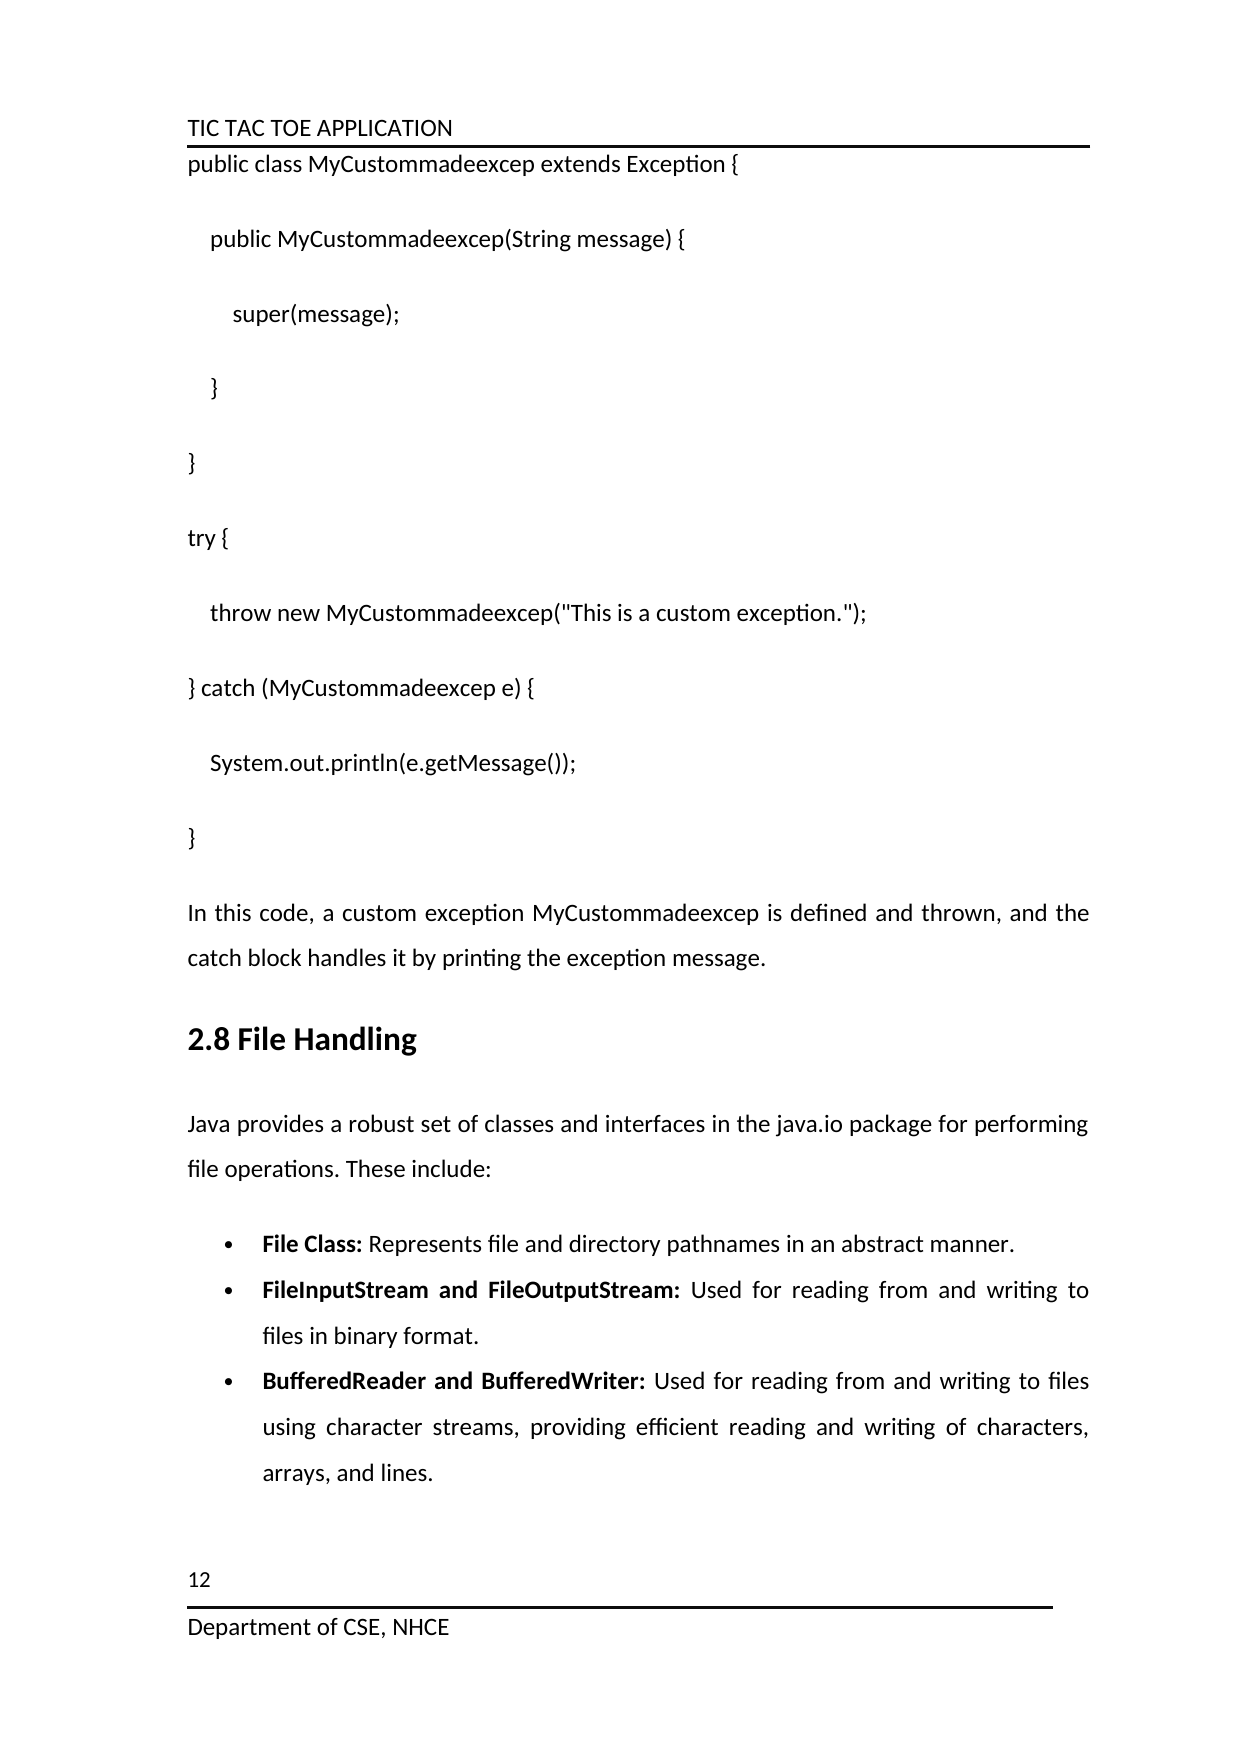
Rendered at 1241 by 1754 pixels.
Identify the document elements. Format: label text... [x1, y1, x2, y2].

text System.out.println(e.getMessage()); [187, 747, 1090, 778]
text 2.8 File Handling [187, 1017, 1090, 1058]
text public MyCustommadeexcep(String message) { [187, 223, 1090, 253]
text } [187, 822, 1090, 852]
text Java provides a robust set of classes and interfaces in the java.io package for performing file operations. These include: [187, 1108, 1090, 1184]
list FileInputStream and FileOutputStream: Used for reading from and writing to files in binary format. [225, 1274, 1090, 1350]
text public class MyCustommadeexcep extends Exception { [187, 148, 1090, 178]
list BufferedReader and BufferedWriter: Used for reading from and writing to files using character streams, providing efficient reading and writing of characters, arrays, and lines. [225, 1366, 1090, 1487]
text } [187, 447, 1090, 478]
text } [187, 373, 1090, 403]
text } catch (MyCustommadeexcep e) { [187, 672, 1090, 703]
text In this code, a custom exception MyCustommadeexcep is defined and thrown, and the catch block handles it by printing the exception message. [187, 897, 1090, 973]
text try { [187, 522, 1090, 553]
list File Class: Represents file and directory pathnames in an abstract manner. [225, 1228, 1090, 1259]
text super(message); [187, 298, 1090, 328]
text throw new MyCustommadeexcep("This is a custom exception."); [187, 597, 1090, 628]
